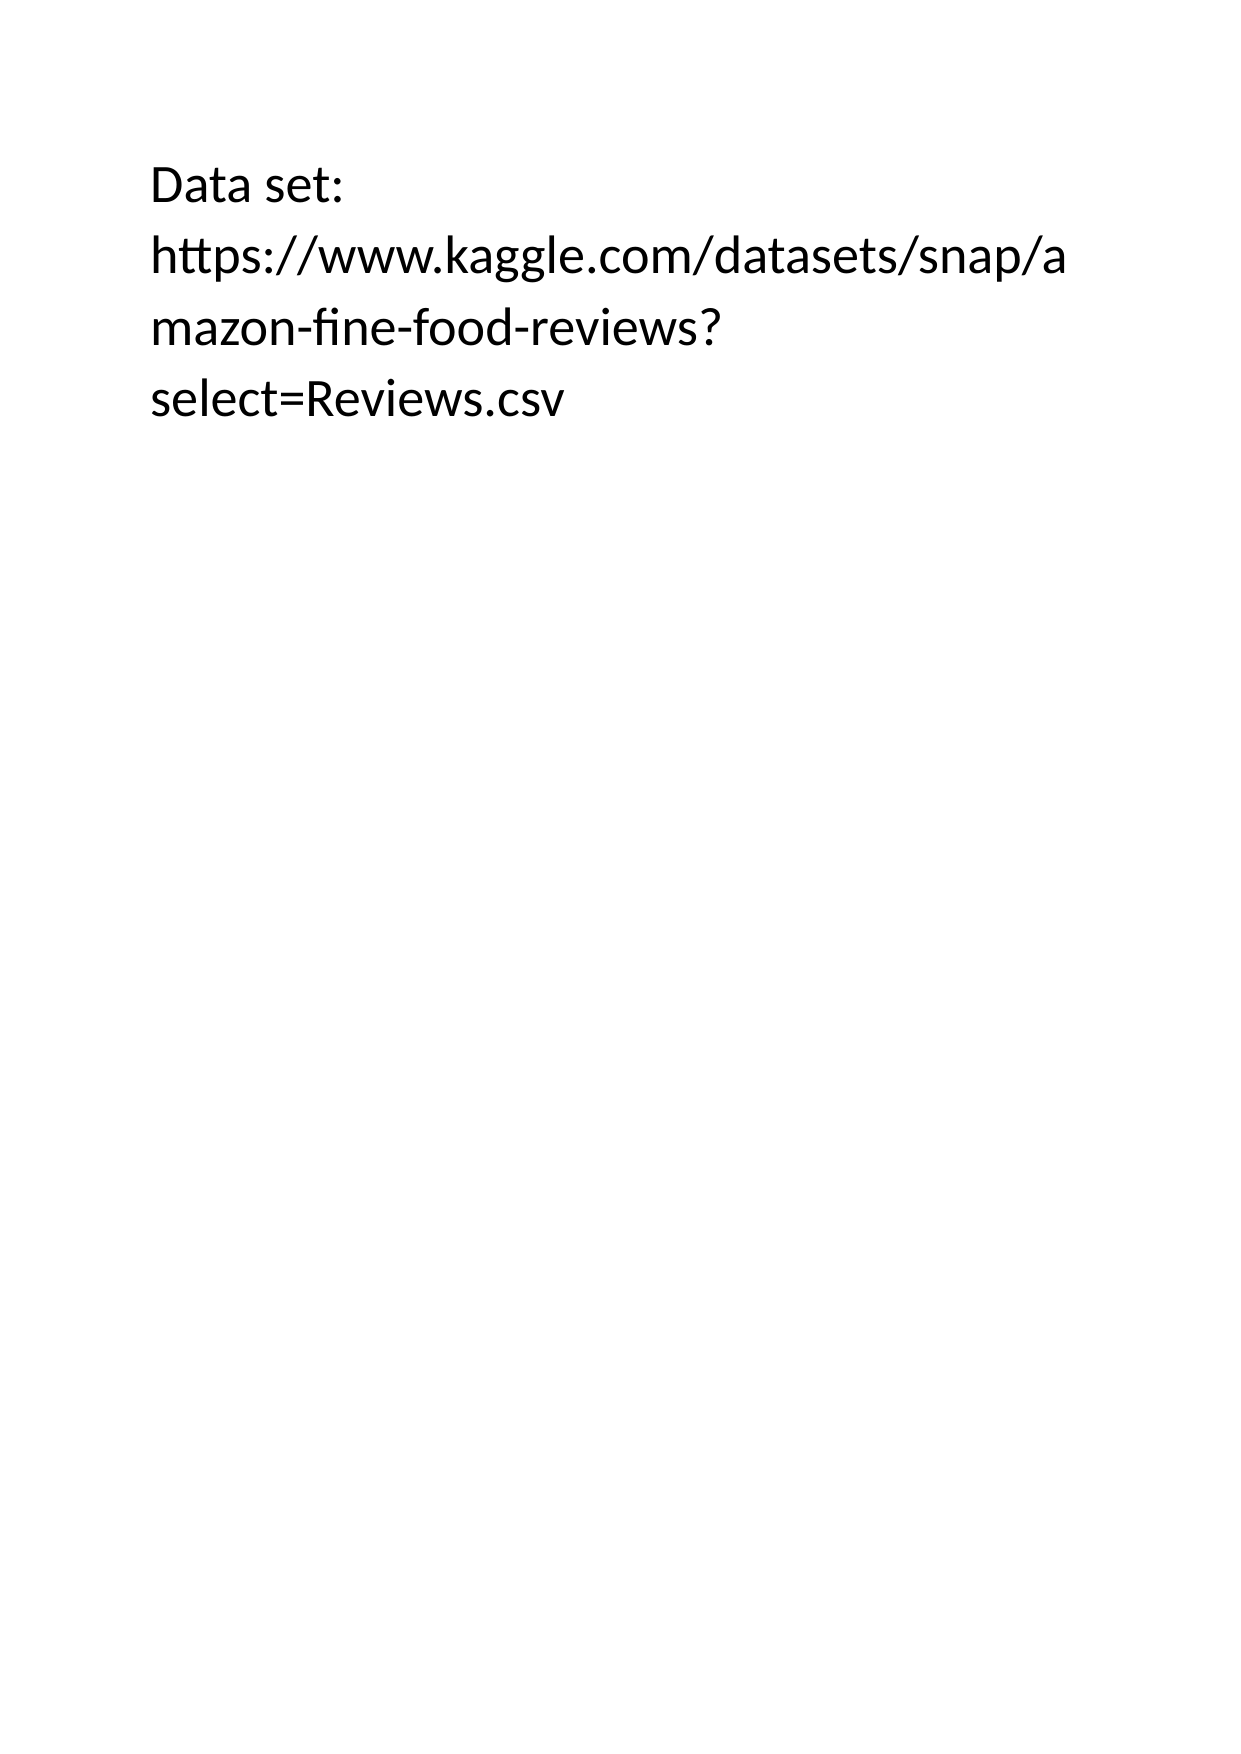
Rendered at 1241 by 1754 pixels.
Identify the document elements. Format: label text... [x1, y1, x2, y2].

text Data set: https://www.kaggle.com/datasets/snap/amazon-fine-food-reviews?select=Reviews.csv [150, 150, 1090, 430]
